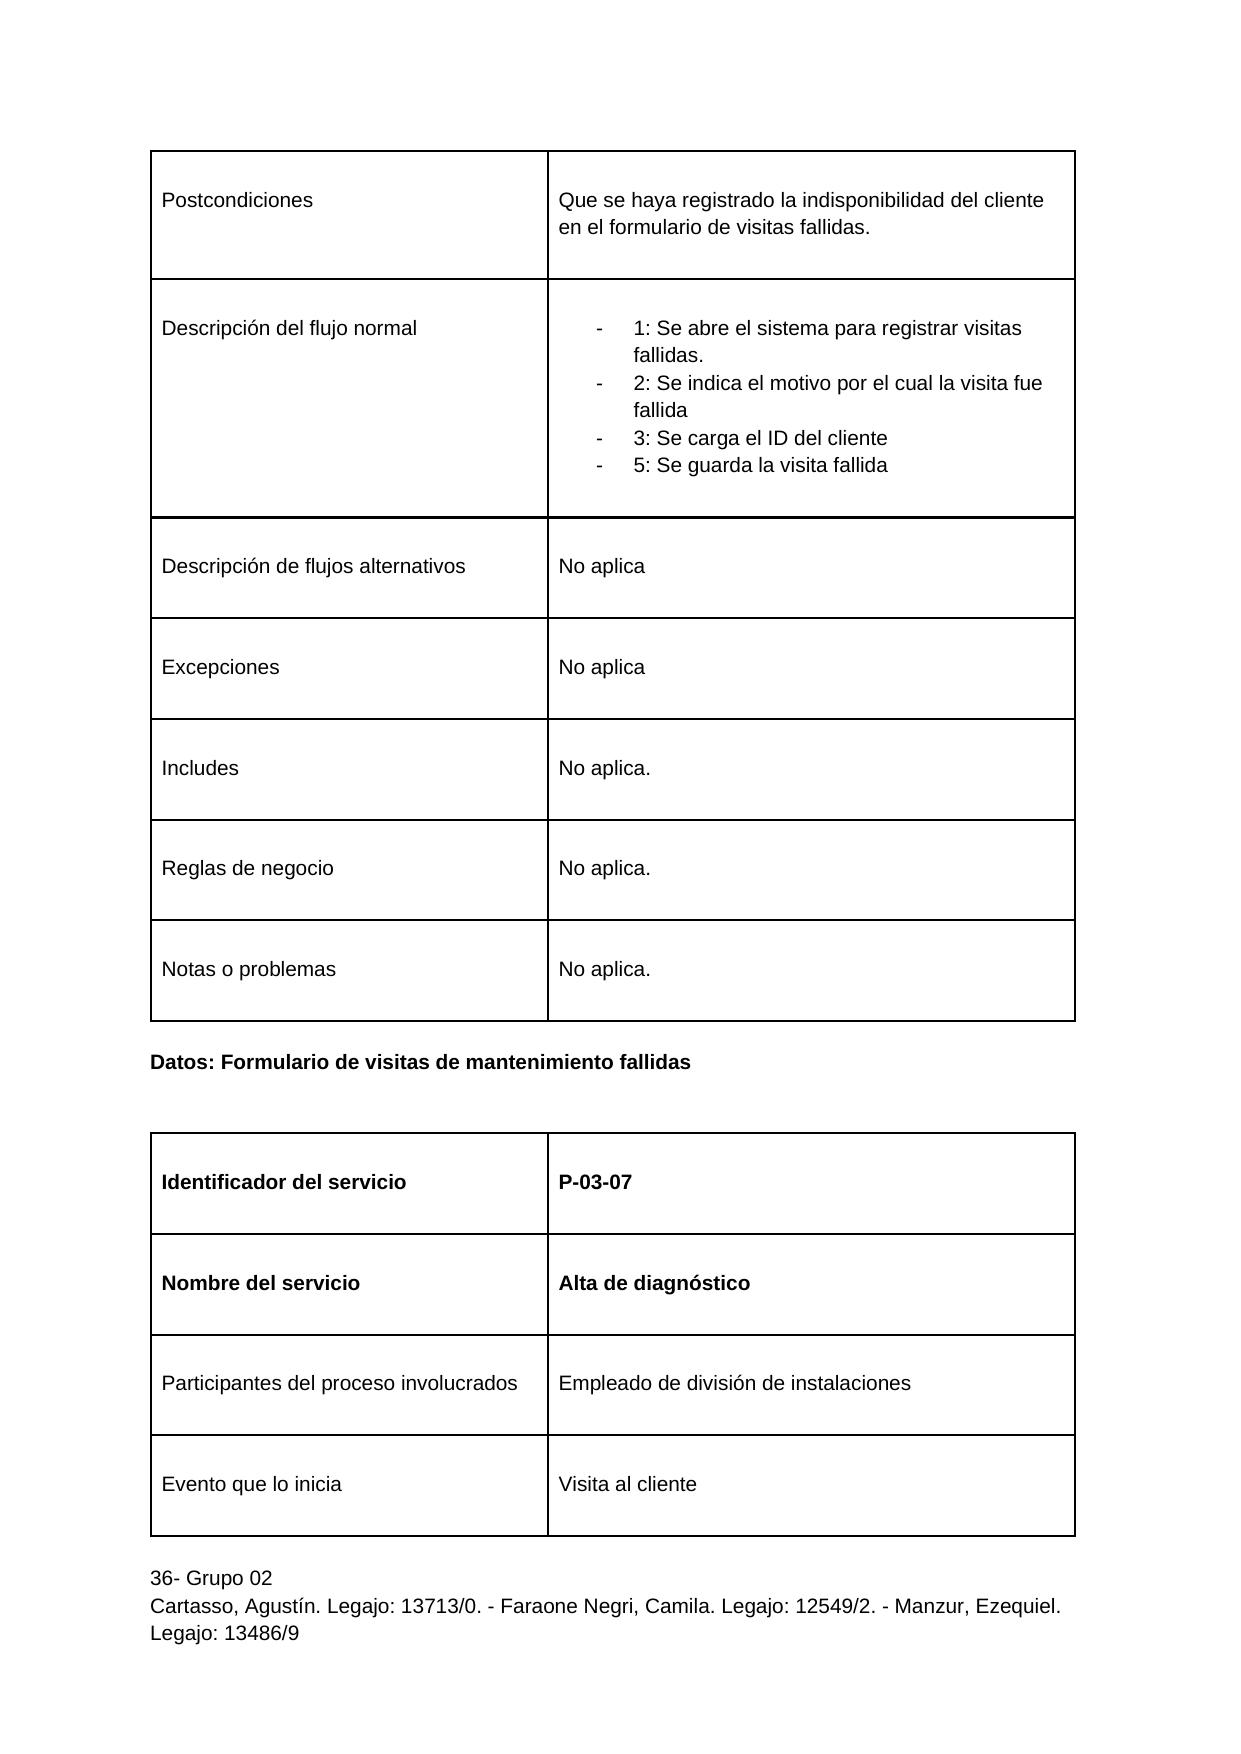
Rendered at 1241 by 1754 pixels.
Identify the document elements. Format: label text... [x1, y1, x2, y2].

table_cell No aplica. [549, 821, 1074, 919]
table_cell Visita al cliente [549, 1436, 1074, 1535]
table_header Identificador del servicio [152, 1134, 547, 1233]
text Datos: Formulario de visitas de mantenimiento fallidas [150, 1050, 1090, 1074]
table_cell Nombre del servicio [152, 1235, 547, 1334]
table_cell Includes [152, 720, 547, 819]
table_cell Alta de diagnóstico [549, 1235, 1074, 1334]
table_header P-03-07 [549, 1134, 1074, 1233]
table_cell Notas o problemas [152, 921, 547, 1020]
table_cell Postcondiciones [152, 152, 547, 278]
table_cell No aplica [549, 519, 1074, 617]
table_cell Que se haya registrado la indisponibilidad del cliente en el formulario de visitas fallidas. [549, 152, 1074, 278]
table_cell No aplica. [549, 921, 1074, 1020]
table_cell Descripción de flujos alternativos [152, 519, 547, 617]
table_cell Excepciones [152, 619, 547, 718]
table_cell 1: Se abre el sistema para registrar visitas fallidas. 2: Se indica el motivo por el cual la visita fue fallida 3: Se carga el ID del cliente 5: Se guarda la visita fallida [549, 280, 1074, 516]
table_cell Descripción del flujo normal [152, 280, 547, 516]
table_cell No aplica [549, 619, 1074, 718]
table_cell Empleado de división de instalaciones [549, 1336, 1074, 1434]
table_cell Reglas de negocio [152, 821, 547, 919]
table_cell No aplica. [549, 720, 1074, 819]
table_cell Participantes del proceso involucrados [152, 1336, 547, 1434]
table_cell Evento que lo inicia [152, 1436, 547, 1535]
